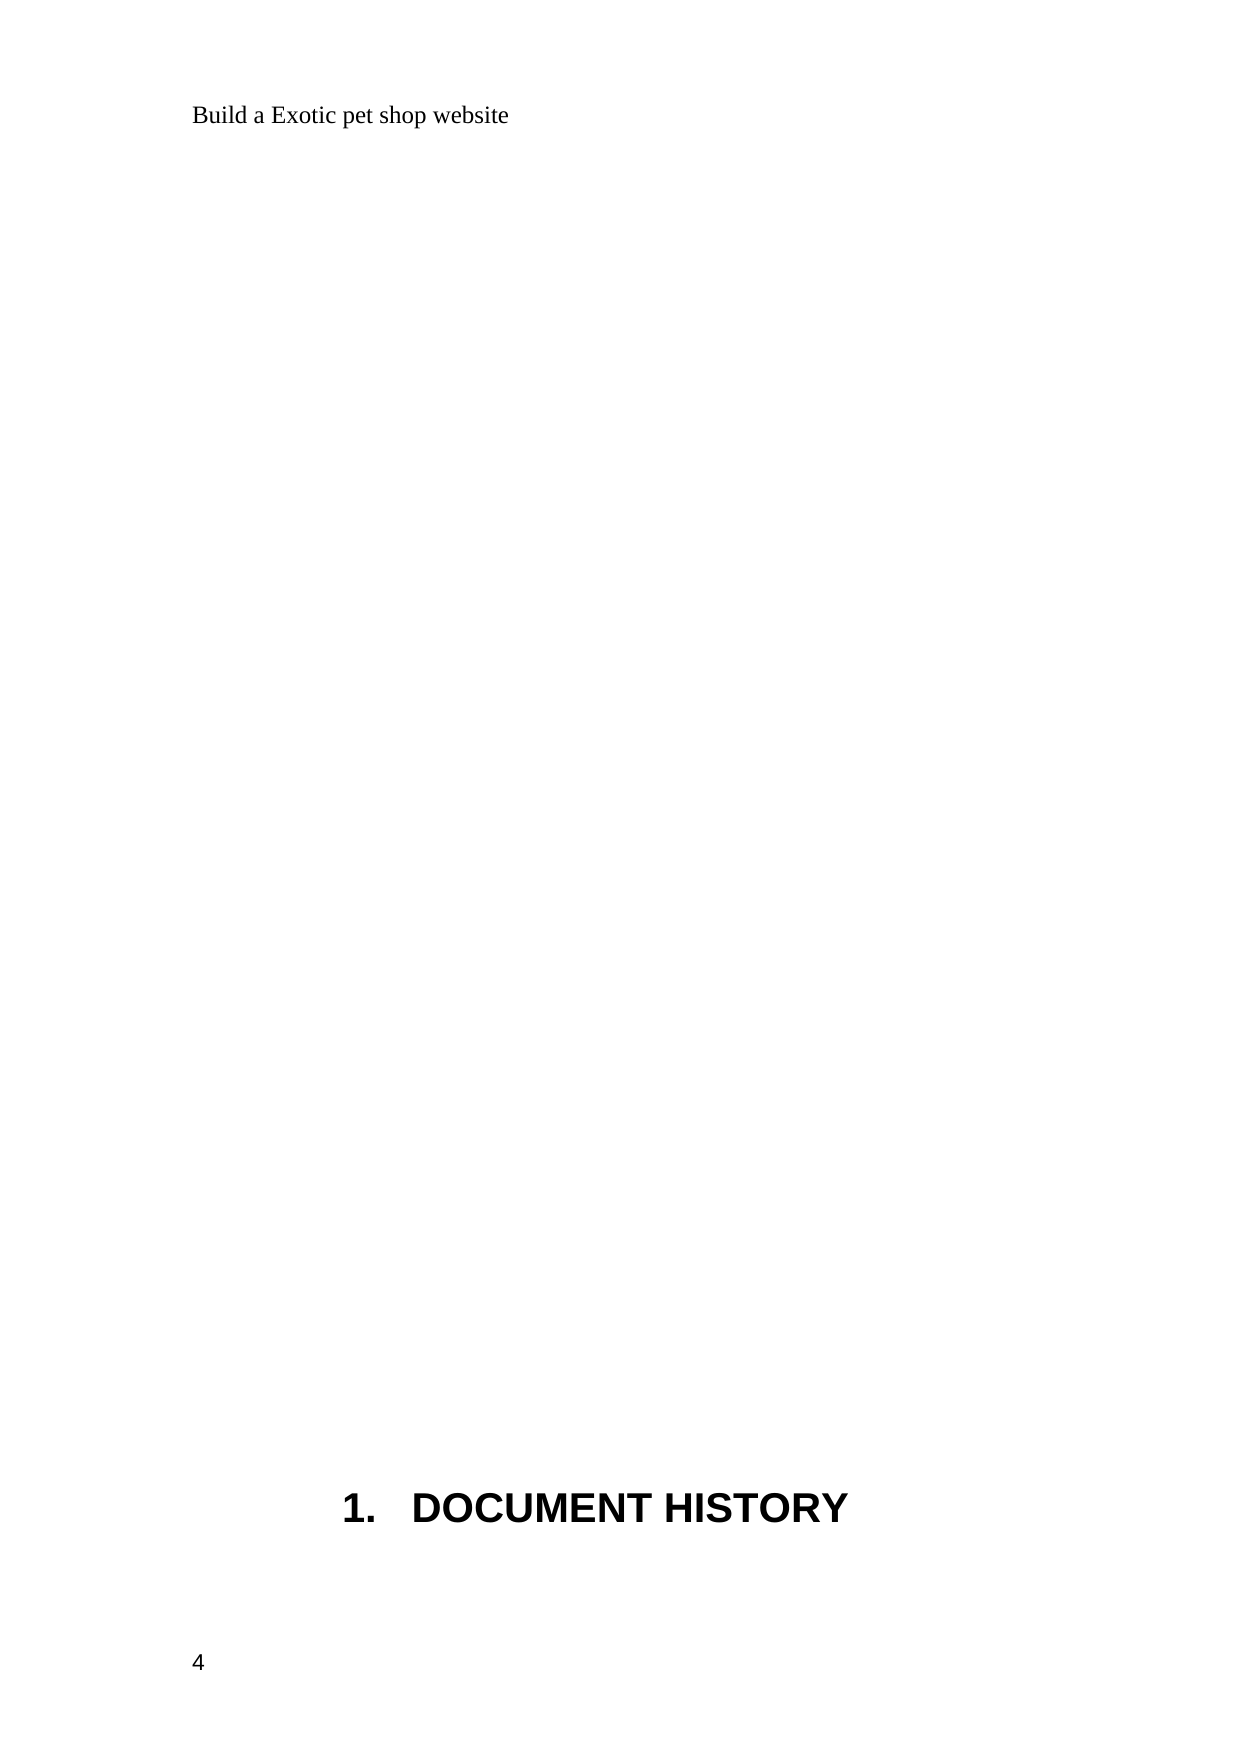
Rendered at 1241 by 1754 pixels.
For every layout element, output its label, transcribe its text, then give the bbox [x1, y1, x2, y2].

subtitle 1. DOCUMENT HISTORY [267, 1483, 1090, 1531]
